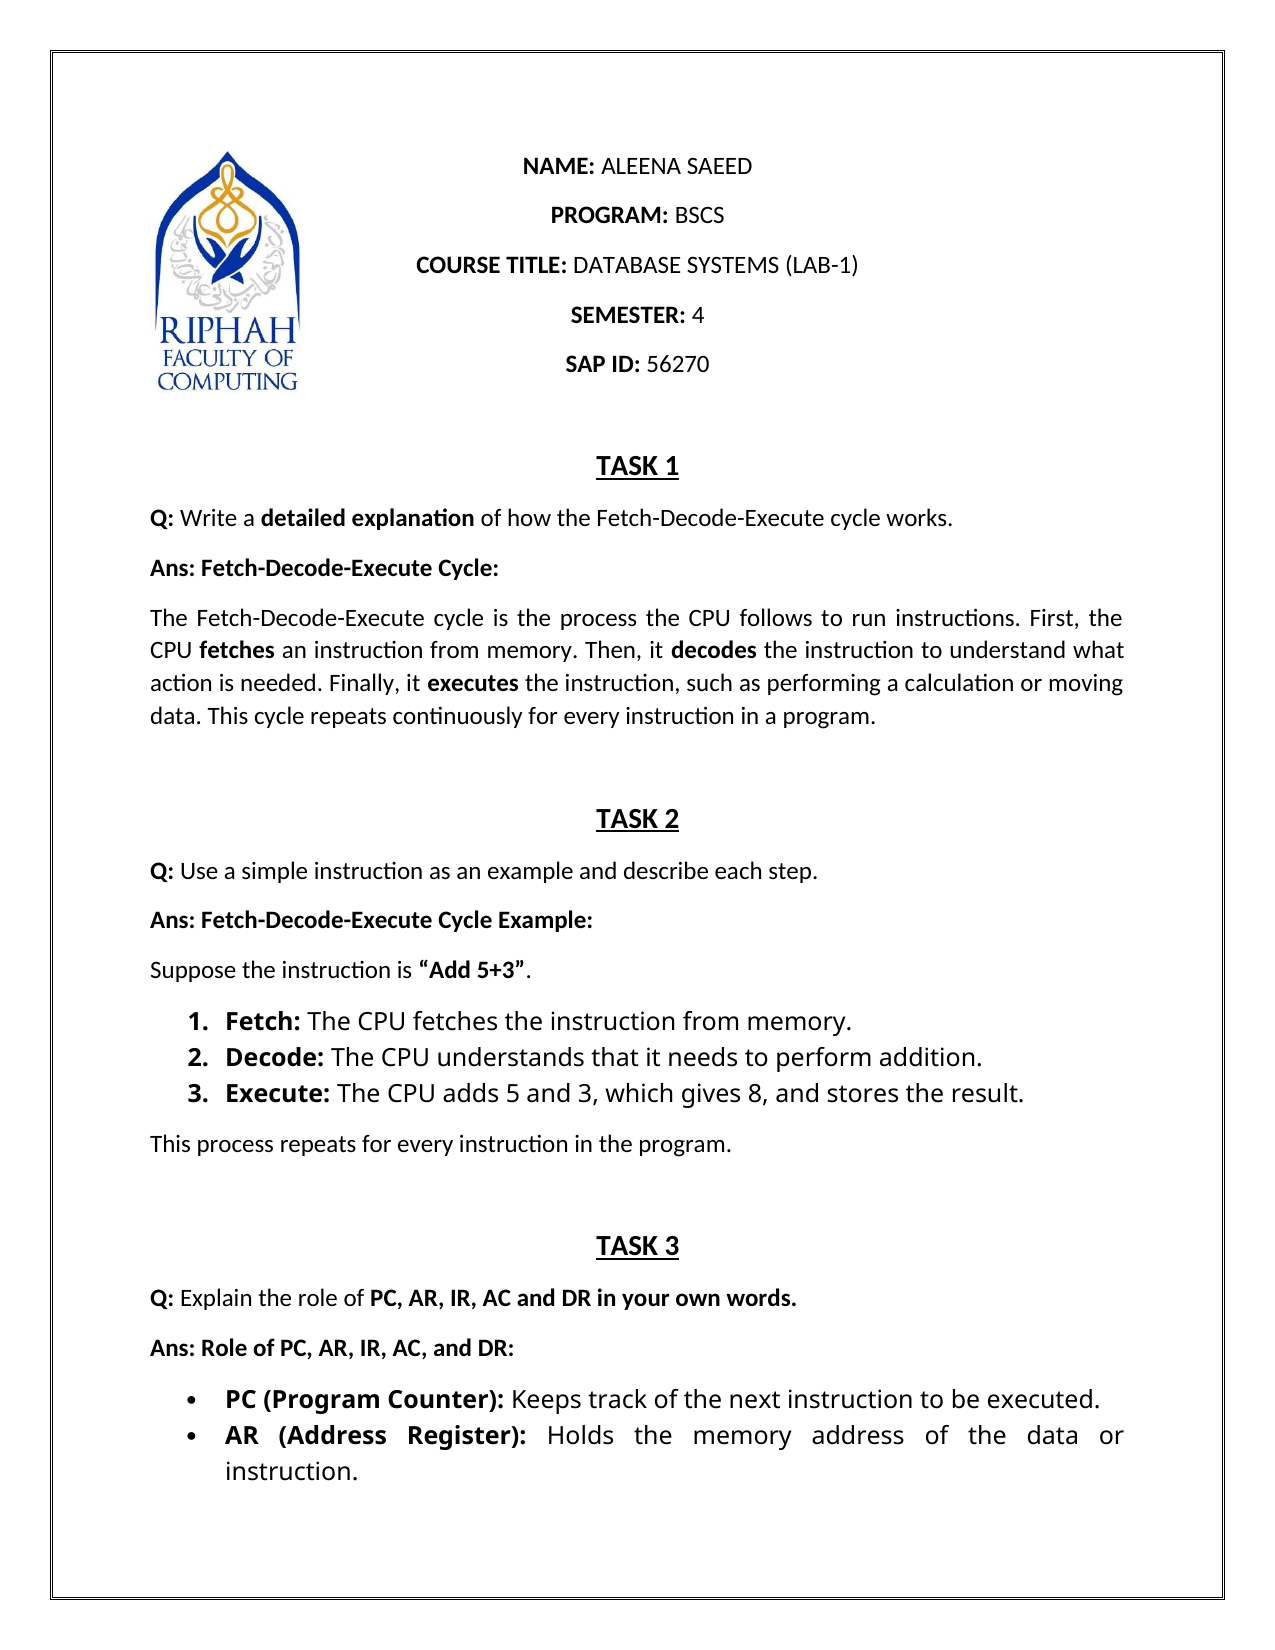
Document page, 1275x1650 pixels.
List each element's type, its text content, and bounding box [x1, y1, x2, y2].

text NAME: ALEENA SAEED [304, 150, 1125, 181]
text TASK 3 [150, 1227, 1125, 1263]
text SAP ID: 56270 [304, 348, 1125, 379]
list PC (Program Counter): Keeps track of the next instruction to be executed. [187, 1382, 1125, 1416]
list Execute: The CPU adds 5 and 3, which gives 8, and stores the result. [187, 1076, 1125, 1110]
text COURSE TITLE: DATABASE SYSTEMS (LAB-1) [304, 249, 1125, 280]
text This process repeats for every instruction in the program. [150, 1128, 1125, 1159]
text Q: Write a detailed explanation of how the Fetch-Decode-Execute cycle works. [150, 503, 1125, 533]
text Ans: Role of PC, AR, IR, AC, and DR: [150, 1332, 1125, 1363]
text TASK 1 [150, 447, 1125, 483]
text TASK 2 [150, 800, 1125, 835]
list Decode: The CPU understands that it needs to perform addition. [187, 1039, 1125, 1074]
text Ans: Fetch-Decode-Execute Cycle: [150, 552, 1125, 583]
text Q: Use a simple instruction as an example and describe each step. [150, 855, 1125, 885]
text Ans: Fetch-Decode-Execute Cycle Example: [150, 904, 1125, 935]
text Suppose the instruction is “Add 5+3”. [150, 954, 1125, 984]
text The Fetch-Decode-Execute cycle is the process the CPU follows to run instructions. First, the CPU fetches an instruction from memory. Then, it decodes the instruction to understand what action is needed. Finally, it executes the instruction, such as performing a calculation or moving data. This cycle repeats continuously for every instruction in a program. [150, 602, 1125, 731]
text SEMESTER: 4 [304, 299, 1125, 329]
text Q: Explain the role of PC, AR, IR, AC and DR in your own words. [150, 1283, 1125, 1313]
picture [150, 150, 304, 394]
text PROGRAM: BSCS [304, 199, 1125, 230]
list AR (Address Register): Holds the memory address of the data or instruction. [187, 1418, 1125, 1488]
list Fetch: The CPU fetches the instruction from memory. [187, 1003, 1125, 1038]
